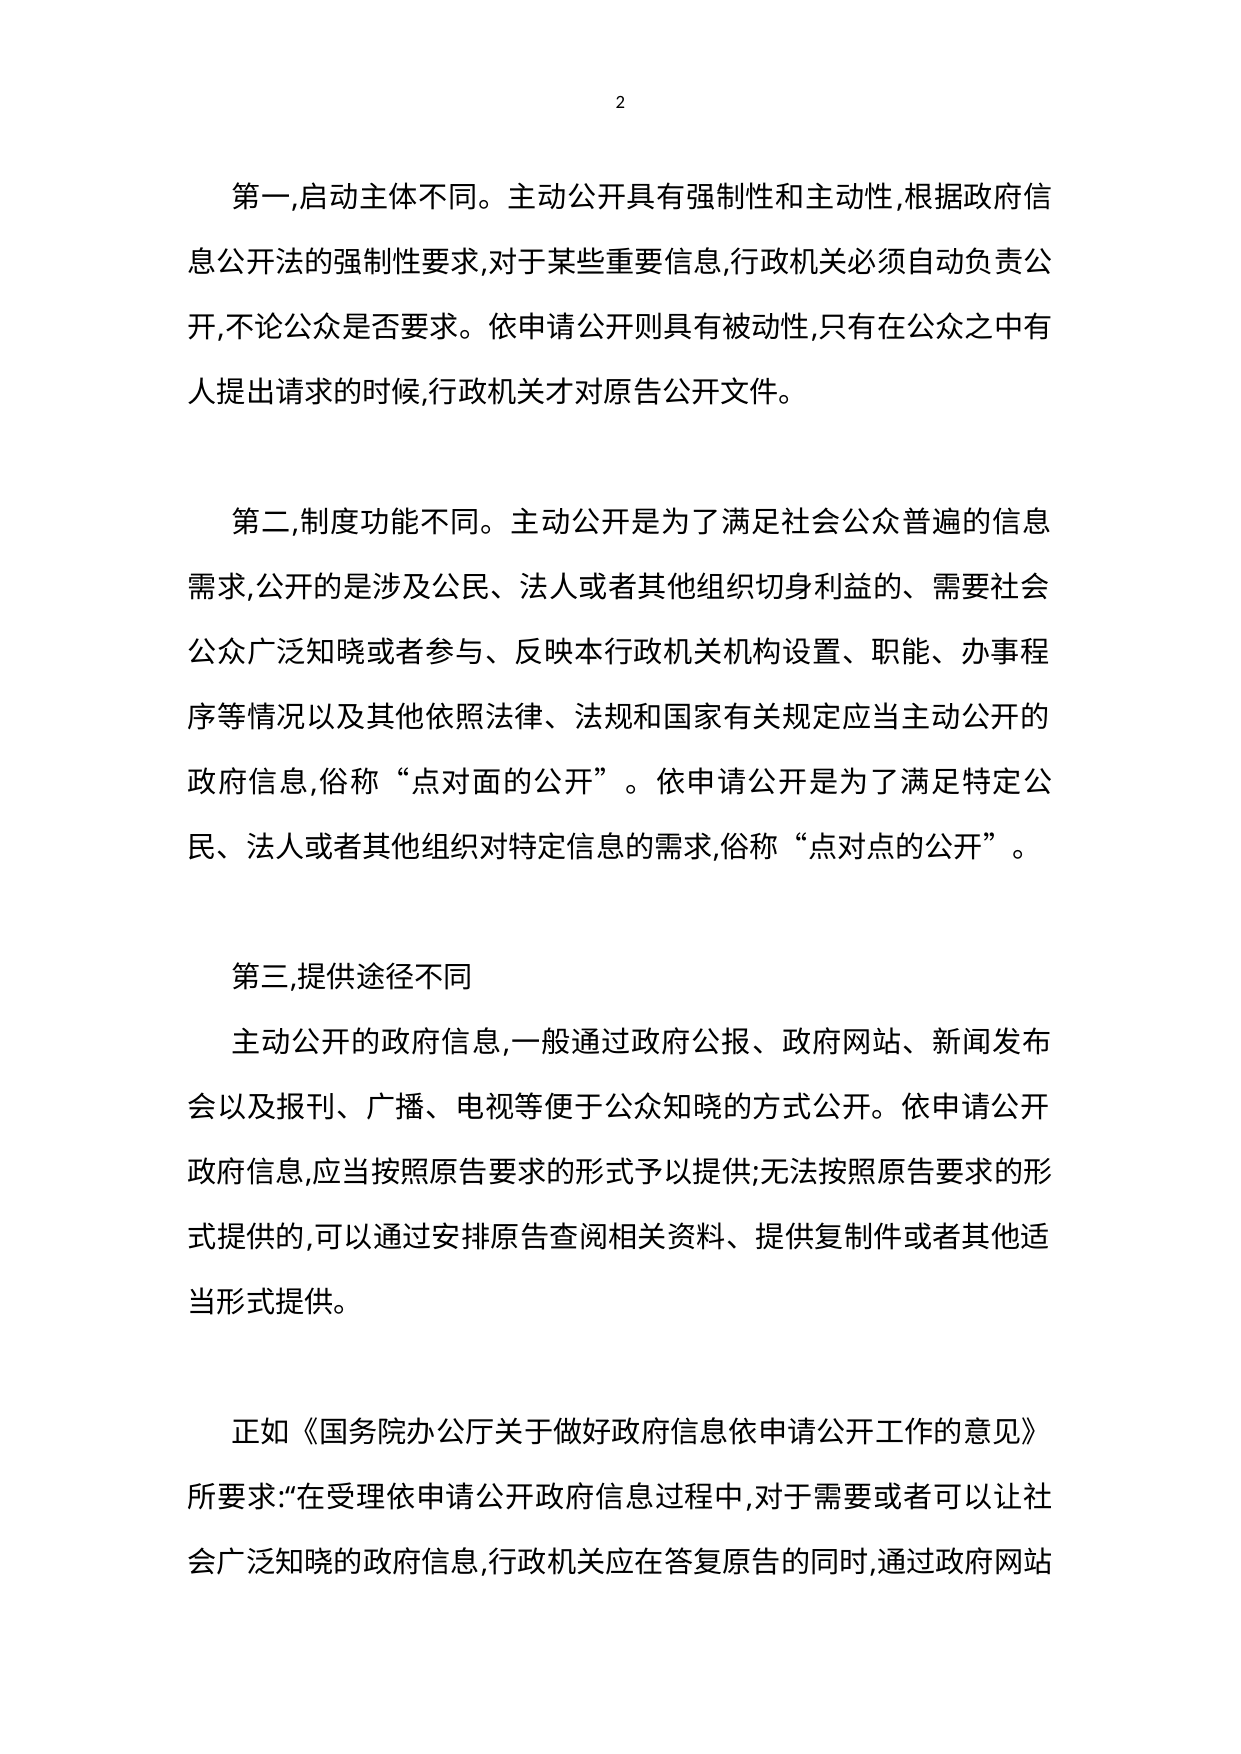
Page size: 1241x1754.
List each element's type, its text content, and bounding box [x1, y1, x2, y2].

text 第一,启动主体不同。主动公开具有强制性和主动性,根据政府信息公开法的强制性要求,对于某些重要信息,行政机关必须自动负责公开,不论公众是否要求。依申请公开则具有被动性,只有在公众之中有人提出请求的时候,行政机关才对原告公开文件。 [187, 162, 1053, 422]
text 第三,提供途径不同 [187, 942, 1053, 1007]
text 第二,制度功能不同。主动公开是为了满足社会公众普遍的信息需求,公开的是涉及公民、法人或者其他组织切身利益的、需要社会公众广泛知晓或者参与、反映本行政机关机构设置、职能、办事程序等情况以及其他依照法律、法规和国家有关规定应当主动公开的政府信息,俗称“点对面的公开”。依申请公开是为了满足特定公民、法人或者其他组织对特定信息的需求,俗称“点对点的公开”。 [187, 487, 1053, 877]
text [187, 1397, 1053, 1592]
text 主动公开的政府信息,一般通过政府公报、政府网站、新闻发布会以及报刊、广播、电视等便于公众知晓的方式公开。依申请公开政府信息,应当按照原告要求的形式予以提供;无法按照原告要求的形式提供的,可以通过安排原告查阅相关资料、提供复制件或者其他适当形式提供。 [187, 1007, 1053, 1332]
